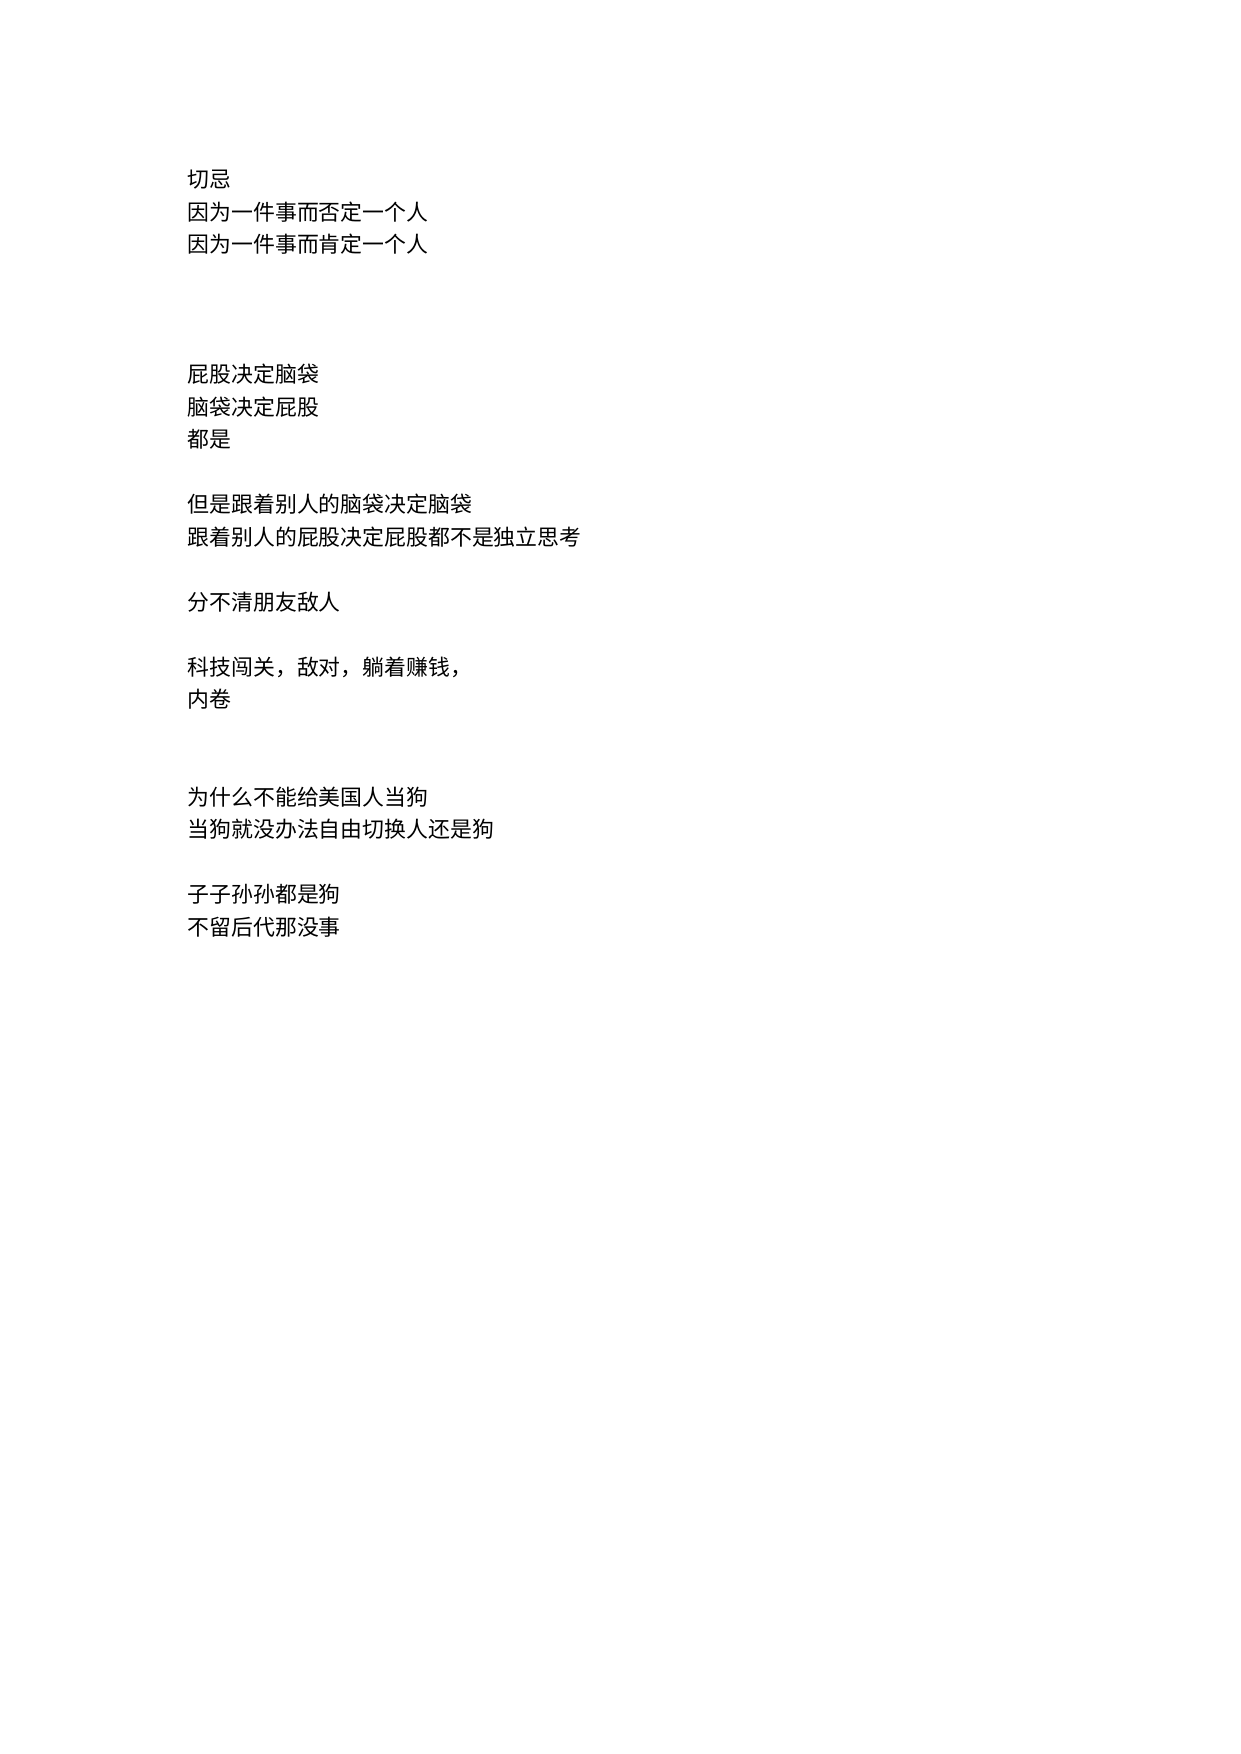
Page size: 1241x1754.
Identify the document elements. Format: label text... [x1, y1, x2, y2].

text 子子孙孙都是狗 [187, 877, 1053, 909]
text 都是 [187, 422, 1053, 454]
text 切忌 [187, 162, 1053, 194]
text 因为一件事而否定一个人 [187, 194, 1053, 227]
text 当狗就没办法自由切换人还是狗 [187, 812, 1053, 844]
text 屁股决定脑袋 [187, 357, 1053, 389]
text 但是跟着别人的脑袋决定脑袋 [187, 487, 1053, 519]
text 科技闯关，敌对，躺着赚钱， [187, 649, 1053, 682]
text 因为一件事而肯定一个人 [187, 227, 1053, 259]
text 脑袋决定屁股 [187, 389, 1053, 422]
text 内卷 [187, 682, 1053, 714]
text 跟着别人的屁股决定屁股都不是独立思考 [187, 519, 1053, 552]
text 分不清朋友敌人 [187, 584, 1053, 617]
text 不留后代那没事 [187, 909, 1053, 942]
text 为什么不能给美国人当狗 [187, 779, 1053, 812]
